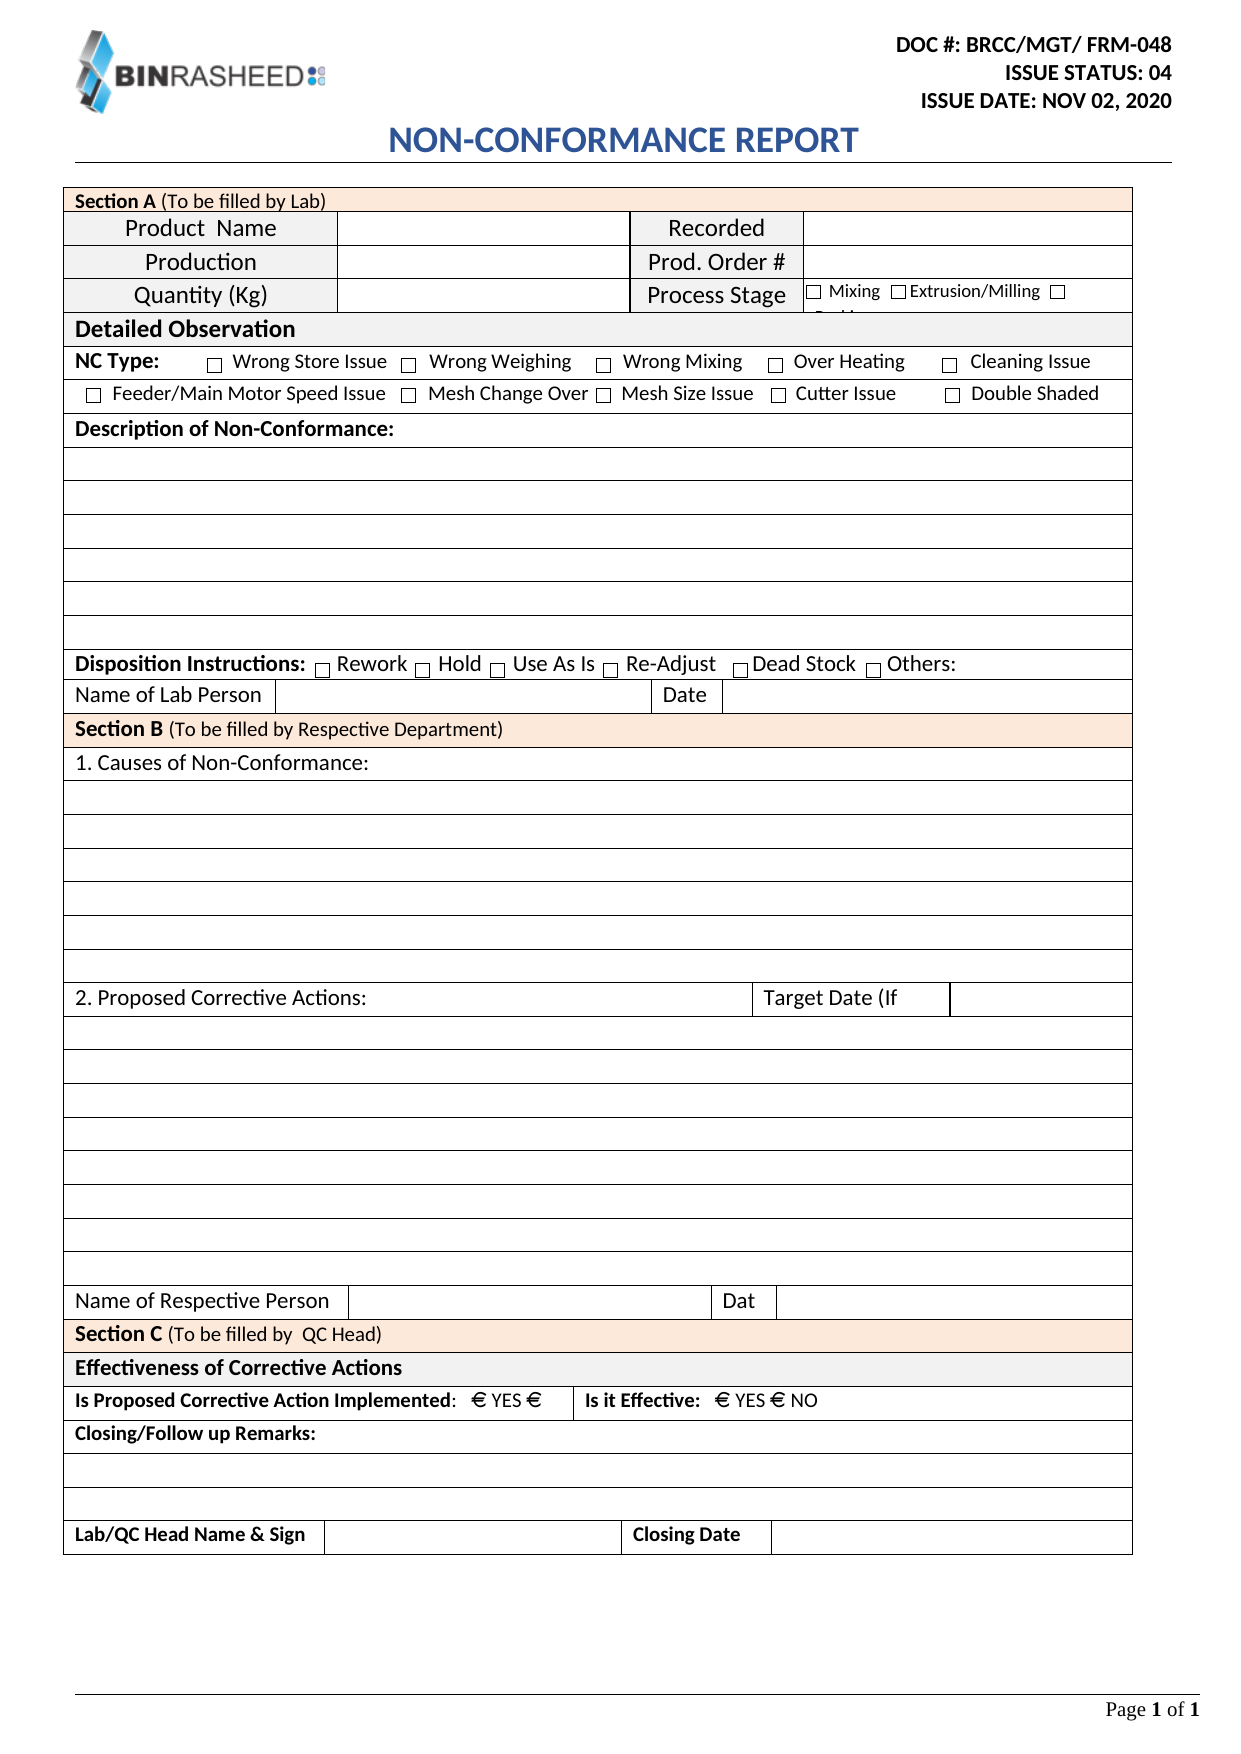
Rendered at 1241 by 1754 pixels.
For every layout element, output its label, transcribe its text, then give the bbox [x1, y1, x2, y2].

table_cell Is Proposed Corrective Action Implemented: YES NO [64, 1387, 573, 1419]
table_cell [64, 448, 1132, 480]
table_cell [64, 1050, 1132, 1083]
table_cell [64, 582, 1132, 615]
table_cell [64, 1219, 1132, 1251]
table_cell [338, 246, 629, 278]
table_header Section A (To be filled by Lab) [64, 188, 1132, 211]
table_cell [349, 1286, 711, 1318]
table_cell [64, 950, 1132, 982]
table_cell [777, 1286, 1132, 1318]
table_cell 2. Proposed Corrective Actions: [64, 983, 752, 1016]
table_cell Date [712, 1286, 776, 1318]
table_cell Prod. Order # [631, 246, 803, 278]
table_cell [64, 1118, 1132, 1150]
table_cell [338, 212, 629, 245]
table_cell Production Line/Machine [64, 246, 337, 278]
table_cell [325, 1521, 621, 1554]
table_cell Process Stage [631, 279, 803, 312]
table_cell [64, 916, 1132, 948]
table_cell Is it Effective: YES NO [574, 1387, 1132, 1419]
table_cell [804, 246, 1132, 278]
table_cell [804, 212, 1132, 245]
table_cell [64, 1084, 1132, 1117]
table_cell Date [652, 680, 722, 713]
table_cell Closing/Follow up Remarks: [64, 1421, 1132, 1453]
table_cell Name of Lab Person [64, 680, 275, 713]
table_cell Feeder/Main Motor Speed Issue Mesh Change Over Mesh Size Issue Cutter Issue Double Shaded MB [64, 380, 1132, 413]
table_cell [338, 279, 629, 312]
table_cell [64, 1488, 1132, 1520]
table_cell Quantity (Kg) [64, 279, 337, 312]
table_cell [64, 781, 1132, 814]
table_cell Description of Non-Conformance: [64, 414, 1132, 447]
table_cell [276, 680, 651, 713]
table_cell [951, 983, 1132, 1016]
table_cell [64, 882, 1132, 915]
table_cell [772, 1521, 1132, 1554]
table_cell [64, 1017, 1132, 1049]
table_cell Product Name [64, 212, 337, 245]
table_cell Detailed Observation [64, 313, 1132, 346]
table_cell [64, 849, 1132, 881]
table_cell [64, 1151, 1132, 1184]
table_cell Lab/QC Head Name & Sign [64, 1521, 324, 1554]
table_cell Recorded Date [631, 212, 803, 245]
table_cell Target Date (If any) [753, 983, 949, 1016]
table_cell [64, 815, 1132, 847]
table_cell [64, 616, 1132, 648]
table_cell Disposition Instructions: Rework Hold Use As Is Re-Adjust Dead Stock Others: [64, 650, 1132, 679]
table_cell Mixing Extrusion/Milling Packing [804, 279, 1132, 312]
table_cell [723, 680, 1132, 713]
table_cell [64, 481, 1132, 514]
table_cell [64, 549, 1132, 581]
table_cell 1. Causes of Non-Conformance: [64, 748, 1132, 780]
table_cell NC Type: Wrong Store Issue Wrong Weighing Wrong Mixing Over Heating Cleaning Issue [64, 347, 1132, 379]
table_cell [64, 1185, 1132, 1218]
table_cell Effectiveness of Corrective Actions [64, 1353, 1132, 1386]
table_cell Closing Date [622, 1521, 771, 1554]
table_cell Name of Respective Person [64, 1286, 348, 1318]
table_cell [64, 1454, 1132, 1487]
table_cell [64, 515, 1132, 547]
picture [75, 30, 325, 114]
table_cell Section C (To be filled by QC Head) [64, 1320, 1132, 1352]
table_cell [64, 1252, 1132, 1285]
table_cell Section B (To be filled by Respective Department) [64, 714, 1132, 747]
